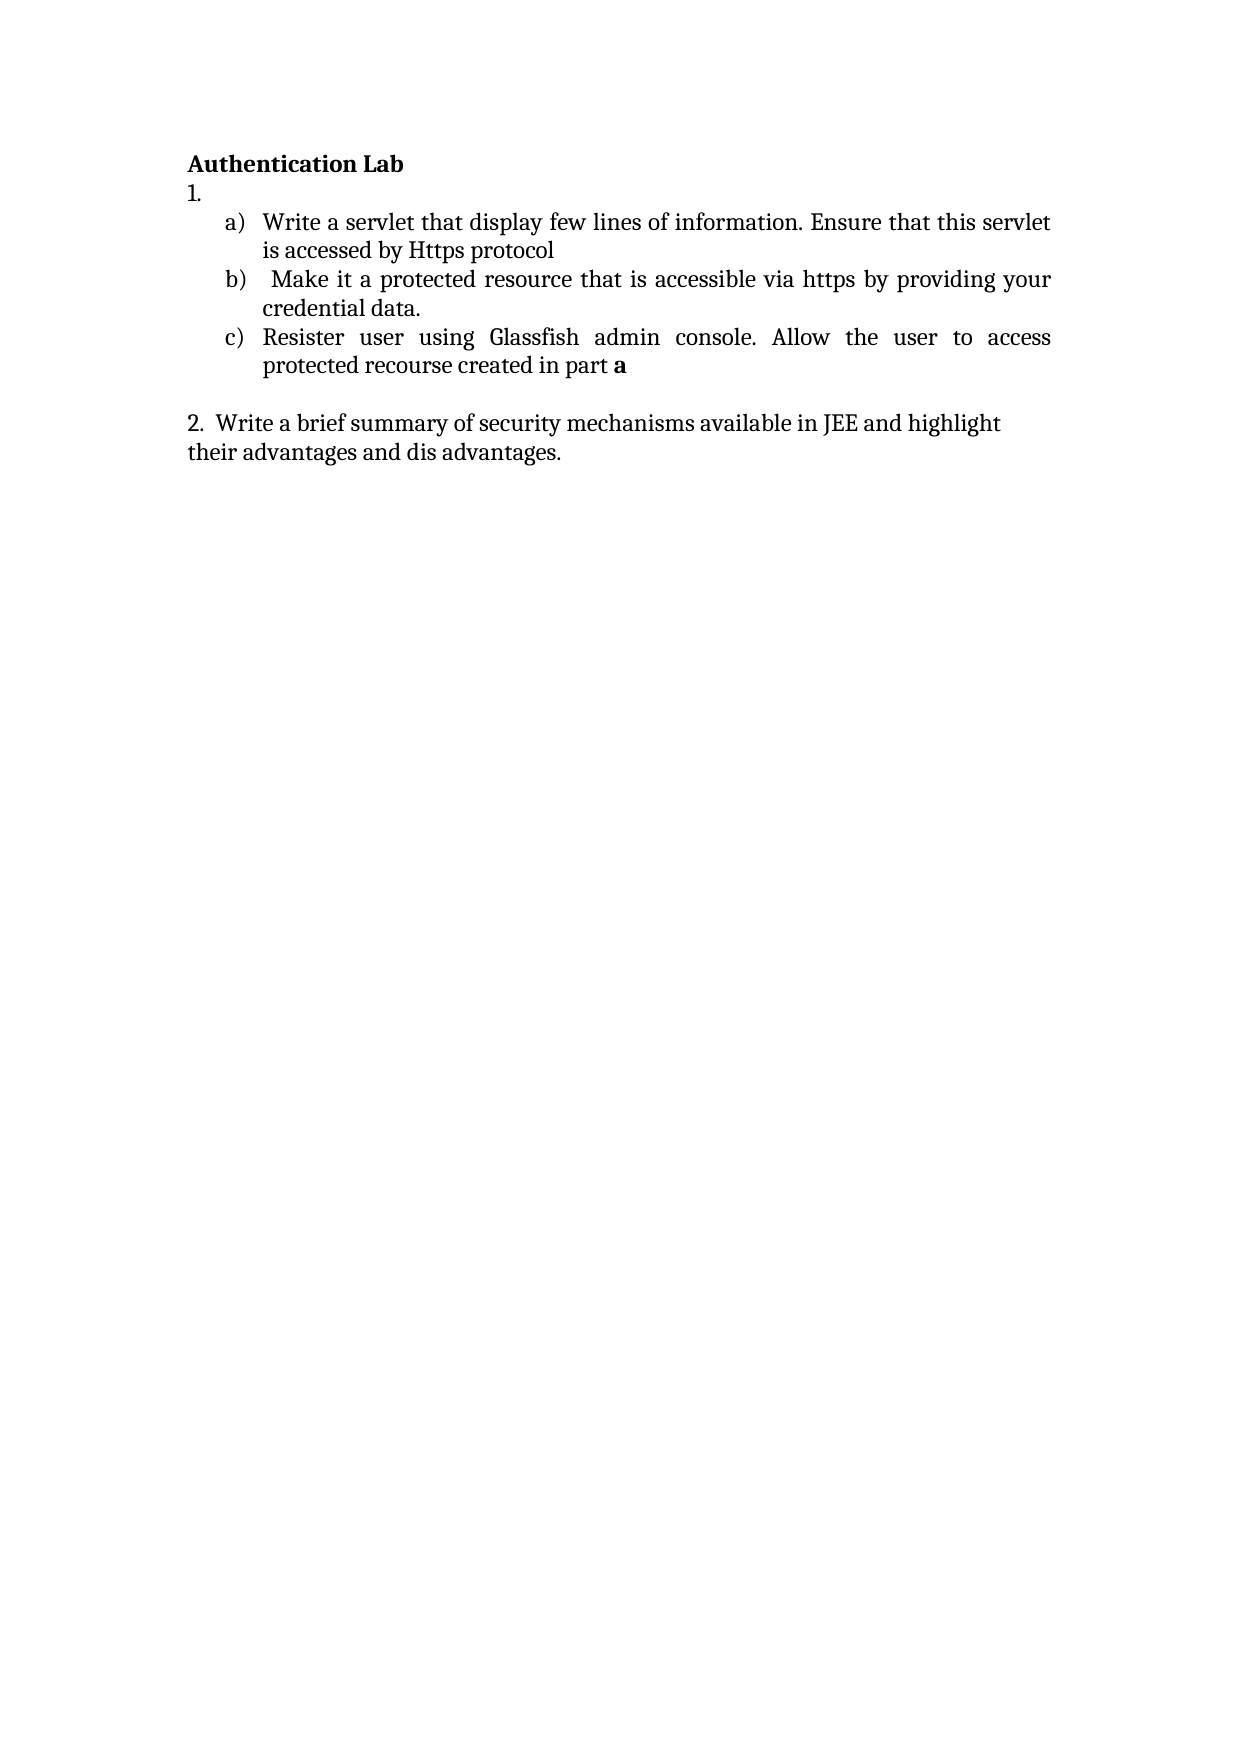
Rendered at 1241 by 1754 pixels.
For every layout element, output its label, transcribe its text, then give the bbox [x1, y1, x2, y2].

list Make it a protected resource that is accessible via https by providing your credential data. [225, 265, 1053, 322]
text Authentication Lab [187, 150, 1053, 179]
list Resister user using Glassfish admin console. Allow the user to access protected recourse created in part a [225, 322, 1053, 380]
list Write a servlet that display few lines of information. Ensure that this servlet is accessed by Https protocol [225, 207, 1053, 265]
text 1. [187, 179, 1053, 207]
text 2. Write a brief summary of security mechanisms available in JEE and highlight their advantages and dis advantages. [187, 409, 1053, 466]
